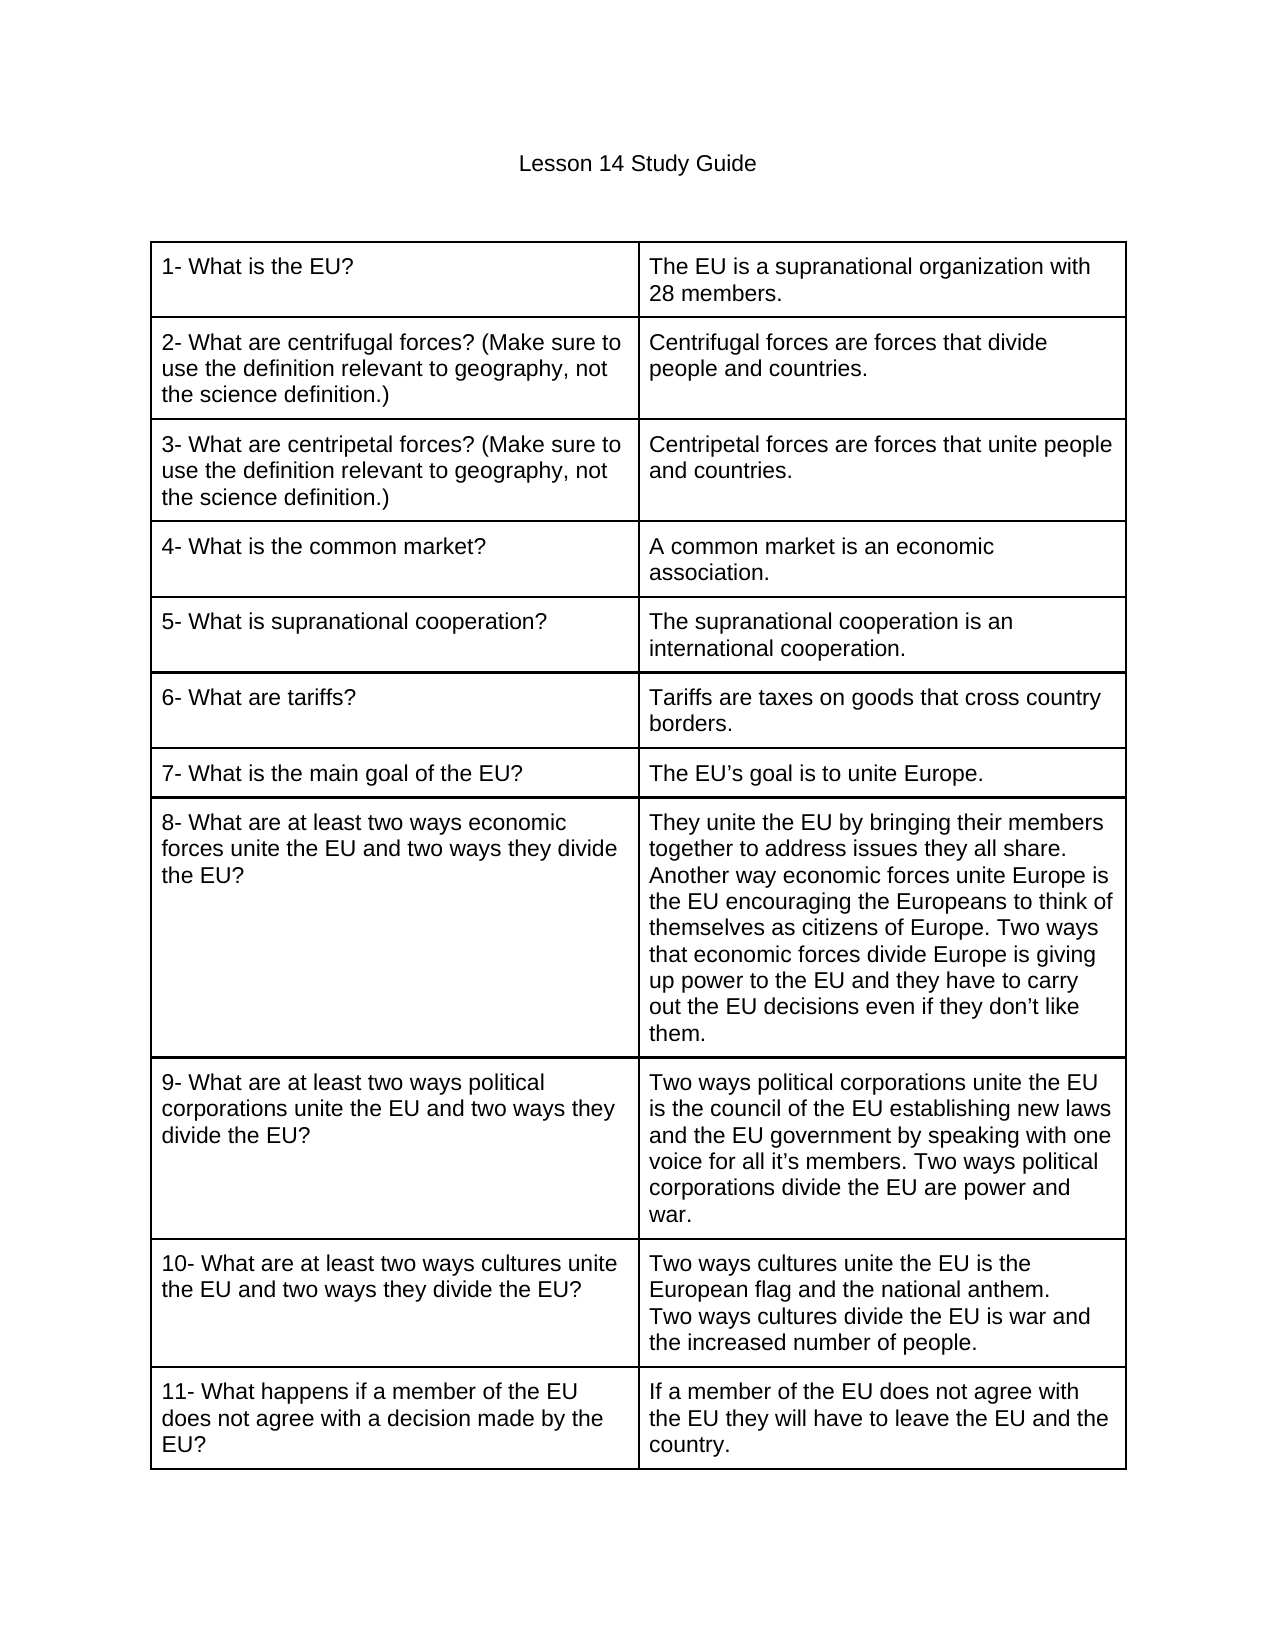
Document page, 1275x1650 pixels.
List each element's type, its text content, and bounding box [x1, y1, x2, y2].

table_cell They unite the EU by bringing their members together to address issues they all share. Another way economic forces unite Europe is the EU encouraging the Europeans to think of themselves as citizens of Europe. Two ways that economic forces divide Europe is giving up power to the EU and they have to carry out the EU decisions even if they don’t like them. [640, 799, 1125, 1056]
table_cell Centrifugal forces are forces that divide people and countries. [640, 318, 1125, 418]
table_cell 9- What are at least two ways political corporations unite the EU and two ways they divide the EU? [152, 1059, 638, 1237]
table_cell Two ways political corporations unite the EU is the council of the EU establishing new laws and the EU government by speaking with one voice for all it’s members. Two ways political corporations divide the EU are power and war. [640, 1059, 1125, 1237]
table_cell 10- What are at least two ways cultures unite the EU and two ways they divide the EU? [152, 1240, 638, 1366]
table_cell 7- What is the main goal of the EU? [152, 749, 638, 796]
table_cell The supranational cooperation is an international cooperation. [640, 598, 1125, 671]
text Lesson 14 Study Guide [150, 150, 1125, 176]
table_header The EU is a supranational organization with 28 members. [640, 243, 1125, 316]
table_cell 11- What happens if a member of the EU does not agree with a decision made by the EU? [152, 1368, 638, 1468]
table_cell Tariffs are taxes on goods that cross country borders. [640, 674, 1125, 747]
table_cell A common market is an economic association. [640, 522, 1125, 596]
table_cell 2- What are centrifugal forces? (Make sure to use the definition relevant to geography, not the science definition.) [152, 318, 638, 418]
table_cell If a member of the EU does not agree with the EU they will have to leave the EU and the country. [640, 1368, 1125, 1468]
table_cell The EU’s goal is to unite Europe. [640, 749, 1125, 796]
table_header 1- What is the EU? [152, 243, 638, 316]
table_cell 4- What is the common market? [152, 522, 638, 596]
table_cell 3- What are centripetal forces? (Make sure to use the definition relevant to geography, not the science definition.) [152, 420, 638, 520]
table_cell 5- What is supranational cooperation? [152, 598, 638, 671]
table_cell 6- What are tariffs? [152, 674, 638, 747]
table_cell Two ways cultures unite the EU is the European flag and the national anthem. Two ways cultures divide the EU is war and the increased number of people. [640, 1240, 1125, 1366]
table_cell Centripetal forces are forces that unite people and countries. [640, 420, 1125, 520]
table_cell 8- What are at least two ways economic forces unite the EU and two ways they divide the EU? [152, 799, 638, 1056]
